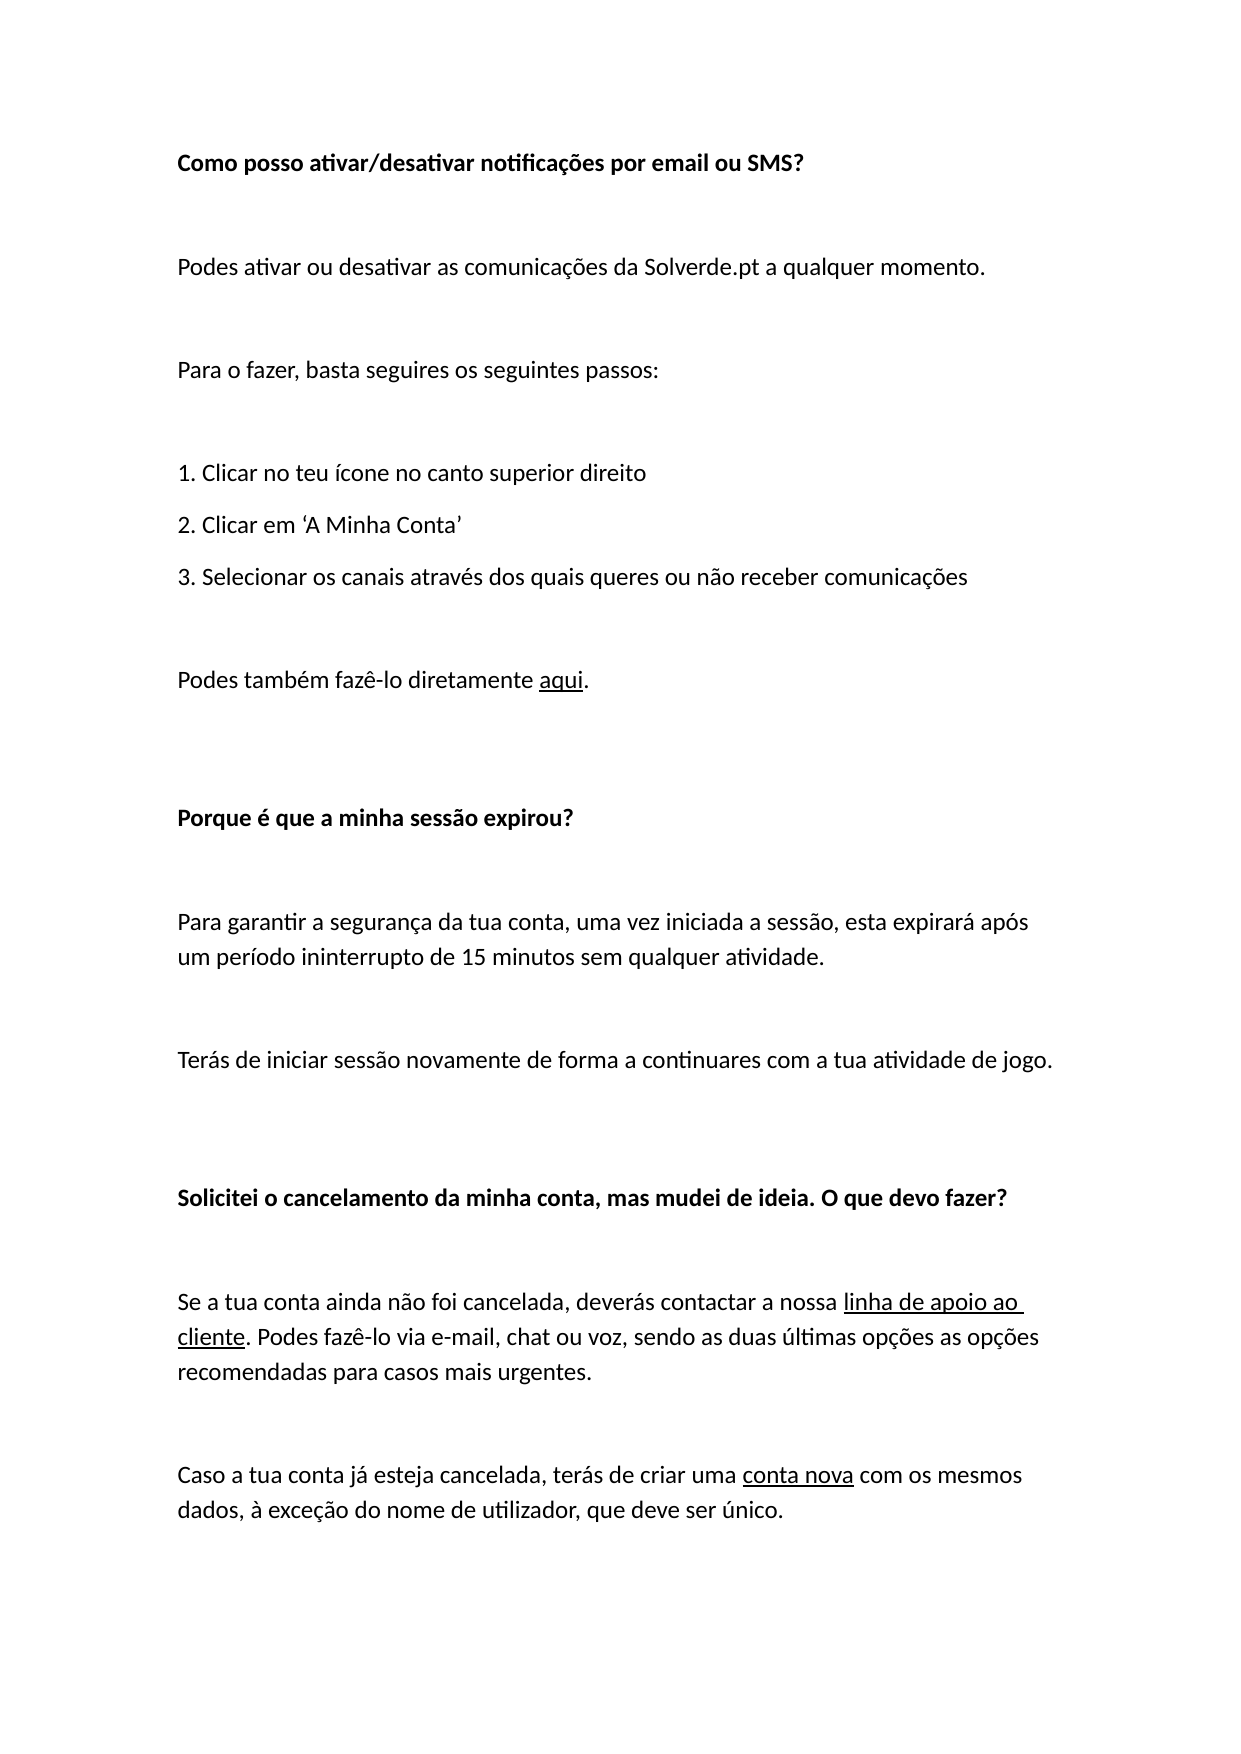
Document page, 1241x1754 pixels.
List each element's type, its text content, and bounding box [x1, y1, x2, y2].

text Porque é que a minha sessão expirou? [177, 803, 1063, 833]
text Como posso ativar/desativar notificações por email ou SMS? [177, 148, 1063, 178]
text 1. Clicar no teu ícone no canto superior direito [177, 458, 1063, 488]
text Terás de iniciar sessão novamente de forma a continuares com a tua atividade de jogo. [177, 1044, 1063, 1075]
text Caso a tua conta já esteja cancelada, terás de criar uma conta nova com os mesmos dados, à exceção do nome de utilizador, que deve ser único. [177, 1459, 1063, 1525]
text 3. Selecionar os canais através dos quais queres ou não receber comunicações [177, 561, 1063, 591]
text Solicitei o cancelamento da minha conta, mas mudei de ideia. O que devo fazer? [177, 1183, 1063, 1213]
text Para o fazer, basta seguires os seguintes passos: [177, 354, 1063, 385]
text 2. Clicar em ‘A Minha Conta’ [177, 509, 1063, 540]
text Para garantir a segurança da tua conta, uma vez iniciada a sessão, esta expirará após um período ininterrupto de 15 minutos sem qualquer atividade. [177, 906, 1063, 971]
text Se a tua conta ainda não foi cancelada, deverás contactar a nossa linha de apoio ao cliente. Podes fazê-lo via e-mail, chat ou voz, sendo as duas últimas opções as opções recomendadas para casos mais urgentes. [177, 1286, 1063, 1386]
text Podes ativar ou desativar as comunicações da Solverde.pt a qualquer momento. [177, 251, 1063, 281]
text Podes também fazê-lo diretamente aqui. [177, 664, 1063, 695]
